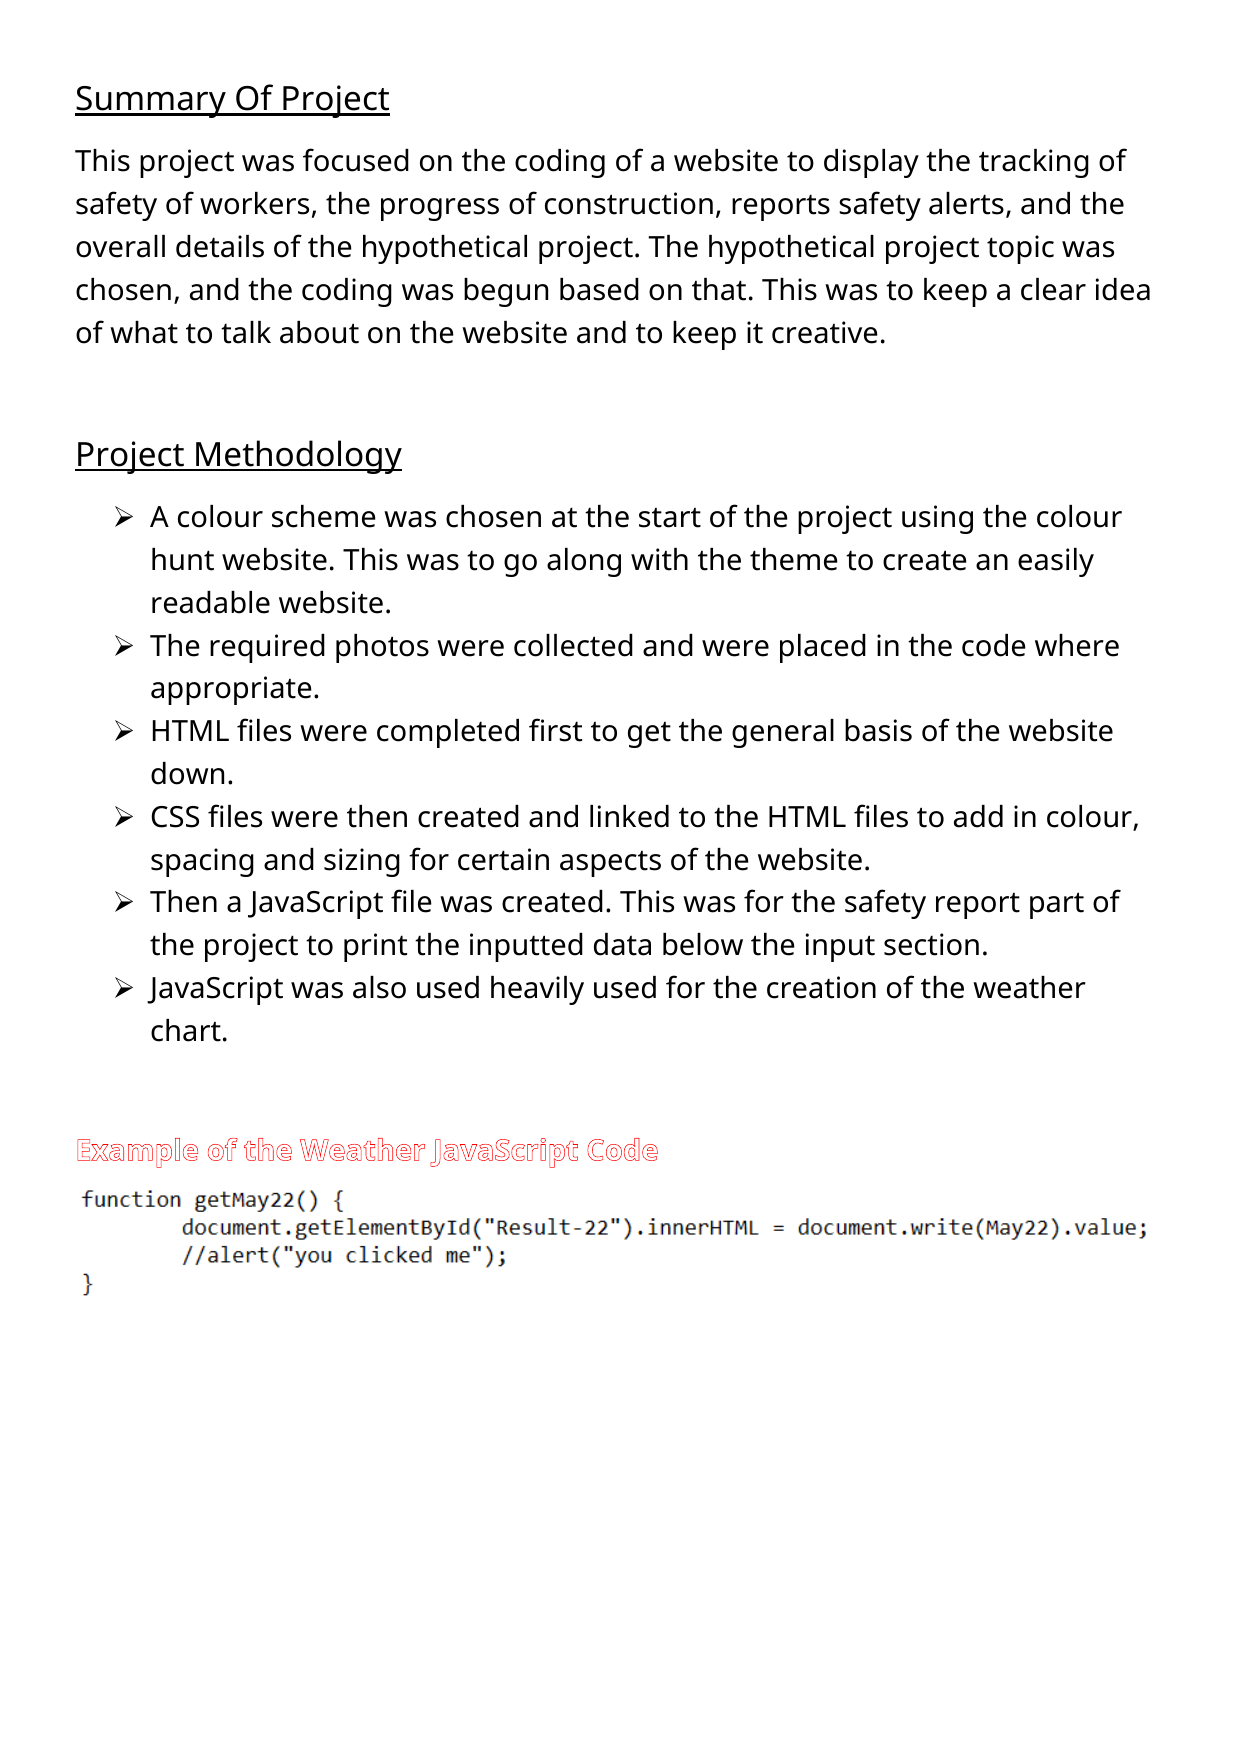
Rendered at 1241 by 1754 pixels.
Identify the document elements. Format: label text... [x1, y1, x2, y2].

picture [75, 1188, 1166, 1303]
list Then a JavaScript file was created. This was for the safety report part of the project to print the inputted data below the input section. [112, 882, 1165, 964]
list The required photos were collected and were placed in the code where appropriate. [112, 625, 1165, 707]
list CSS files were then created and linked to the HTML files to add in colour, spacing and sizing for certain aspects of the website. [112, 796, 1165, 879]
text This project was focused on the coding of a website to display the tracking of safety of workers, the progress of construction, reports safety alerts, and the overall details of the hypothetical project. The hypothetical project topic was chosen, and the coding was begun based on that. This was to keep a clear idea of what to talk about on the website and to keep it creative. [75, 141, 1165, 352]
text Summary Of Project [75, 75, 1165, 120]
list HTML files were completed first to get the general basis of the website down. [112, 711, 1165, 793]
list A colour scheme was chosen at the start of the project using the colour hunt website. This was to go along with the theme to create an easily readable website. [112, 496, 1165, 622]
text Project Methodology [75, 431, 1165, 476]
list JavaScript was also used heavily used for the creation of the weather chart. [112, 967, 1165, 1050]
text Example of the Weather JavaScript Code [75, 1129, 1165, 1169]
